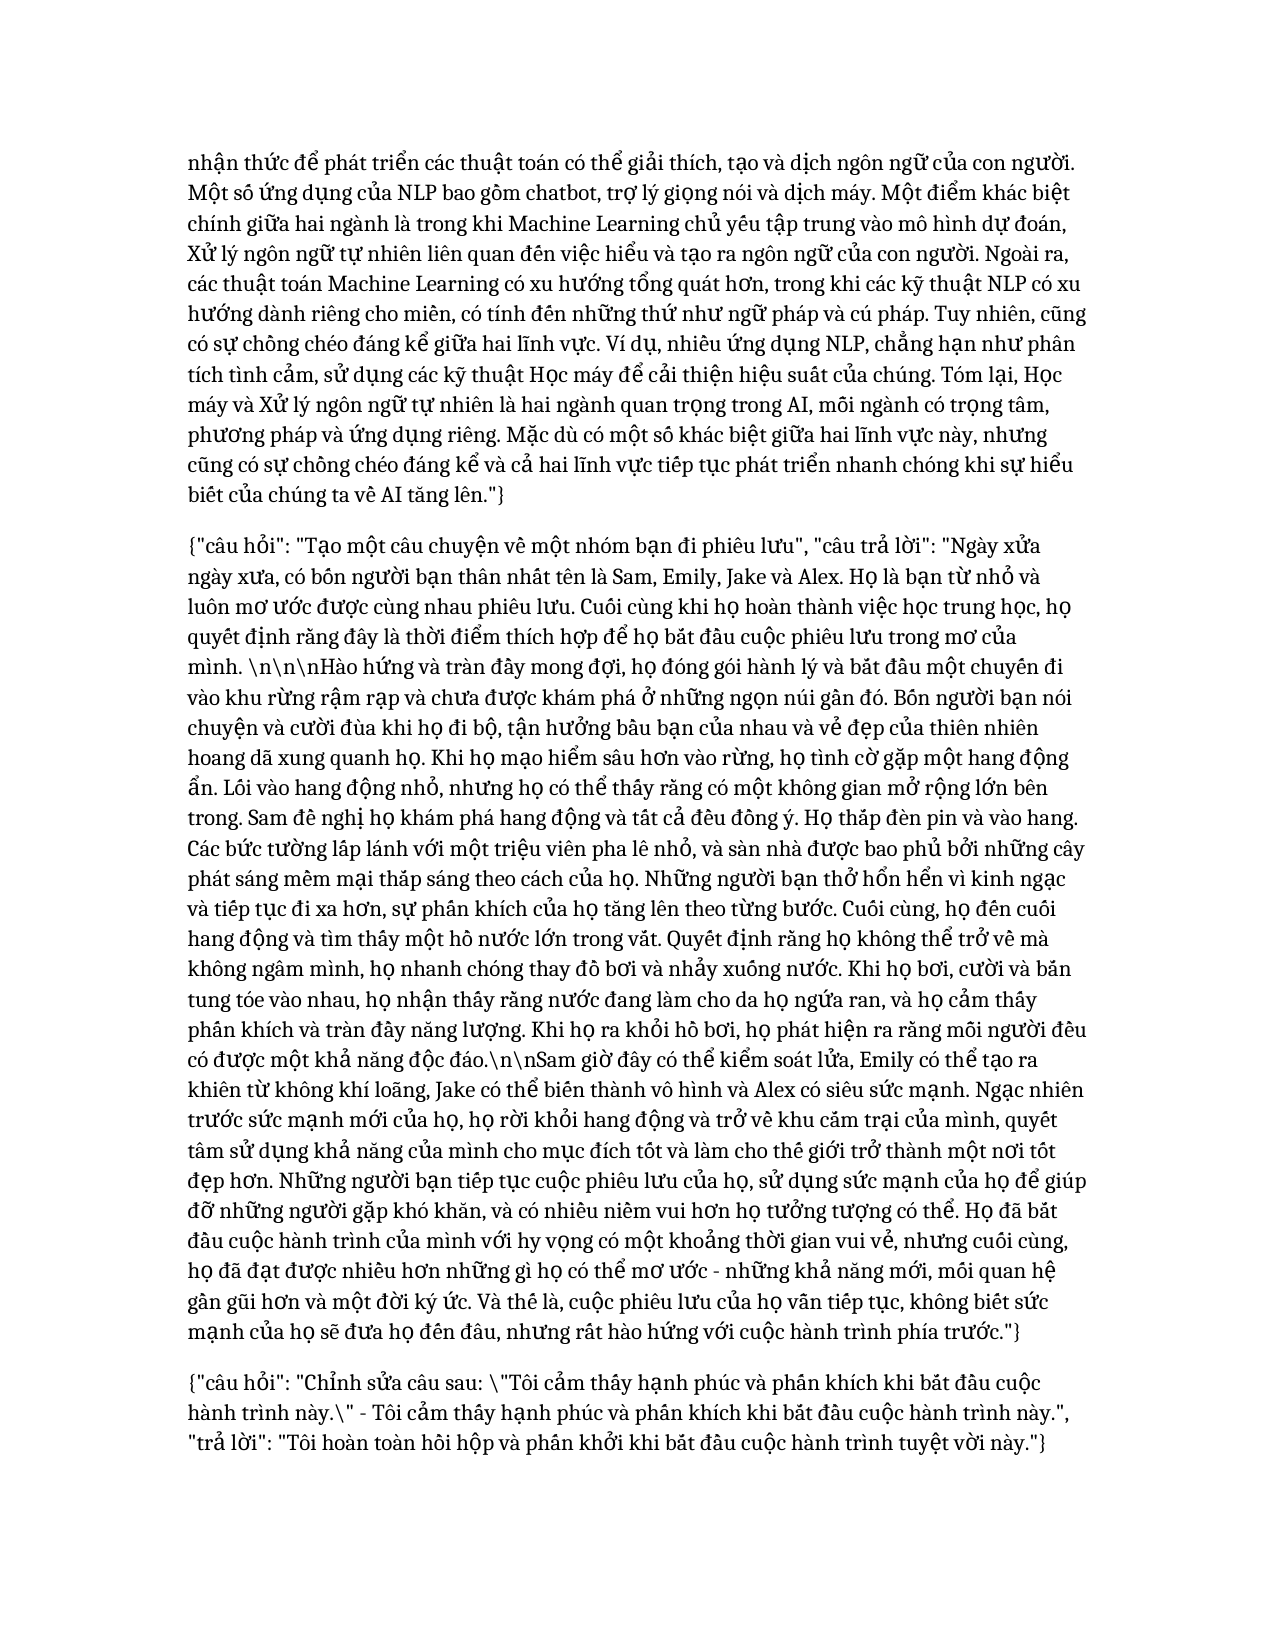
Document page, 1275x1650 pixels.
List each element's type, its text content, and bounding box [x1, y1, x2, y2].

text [187, 150, 1087, 509]
text {"câu hỏi": "Chỉnh sửa câu sau: \"Tôi cảm thấy hạnh phúc và phấn khích khi bắt đầu cuộc hành trình này.\" - Tôi cảm thấy hạnh phúc và phấn khích khi bắt đầu cuộc hành trình này.", "trả lời": "Tôi hoàn toàn hồi hộp và phấn khởi khi bắt đầu cuộc hành trình tuyệt vời này."} [187, 1370, 1087, 1457]
text {"câu hỏi": "Tạo một câu chuyện về một nhóm bạn đi phiêu lưu", "câu trả lời": "Ngày xửa ngày xưa, có bốn người bạn thân nhất tên là Sam, Emily, Jake và Alex. Họ là bạn từ nhỏ và luôn mơ ước được cùng nhau phiêu lưu. Cuối cùng khi họ hoàn thành việc học trung học, họ quyết định rằng đây là thời điểm thích hợp để họ bắt đầu cuộc phiêu lưu trong mơ của mình. \n\n\nHào hứng và tràn đầy mong đợi, họ đóng gói hành lý và bắt đầu một chuyến đi vào khu rừng rậm rạp và chưa được khám phá ở những ngọn núi gần đó. Bốn người bạn nói chuyện và cười đùa khi họ đi bộ, tận hưởng bầu bạn của nhau và vẻ đẹp của thiên nhiên hoang dã xung quanh họ. Khi họ mạo hiểm sâu hơn vào rừng, họ tình cờ gặp một hang động ẩn. Lối vào hang động nhỏ, nhưng họ có thể thấy rằng có một không gian mở rộng lớn bên trong. Sam đề nghị họ khám phá hang động và tất cả đều đồng ý. Họ thắp đèn pin và vào hang. Các bức tường lấp lánh với một triệu viên pha lê nhỏ, và sàn nhà được bao phủ bởi những cây phát sáng mềm mại thắp sáng theo cách của họ. Những người bạn thở hổn hển vì kinh ngạc và tiếp tục đi xa hơn, sự phấn khích của họ tăng lên theo từng bước. Cuối cùng, họ đến cuối hang động và tìm thấy một hồ nước lớn trong vắt. Quyết định rằng họ không thể trở về mà không ngâm mình, họ nhanh chóng thay đồ bơi và nhảy xuống nước. Khi họ bơi, cười và bắn tung tóe vào nhau, họ nhận thấy rằng nước đang làm cho da họ ngứa ran, và họ cảm thấy phấn khích và tràn đầy năng lượng. Khi họ ra khỏi hồ bơi, họ phát hiện ra rằng mỗi người đều có được một khả năng độc đáo.\n\nSam giờ đây có thể kiểm soát lửa, Emily có thể tạo ra khiên từ không khí loãng, Jake có thể biến thành vô hình và Alex có siêu sức mạnh. Ngạc nhiên trước sức mạnh mới của họ, họ rời khỏi hang động và trở về khu cắm trại của mình, quyết tâm sử dụng khả năng của mình cho mục đích tốt và làm cho thế giới trở thành một nơi tốt đẹp hơn. Những người bạn tiếp tục cuộc phiêu lưu của họ, sử dụng sức mạnh của họ để giúp đỡ những người gặp khó khăn, và có nhiều niềm vui hơn họ tưởng tượng có thể. Họ đã bắt đầu cuộc hành trình của mình với hy vọng có một khoảng thời gian vui vẻ, nhưng cuối cùng, họ đã đạt được nhiều hơn những gì họ có thể mơ ước - những khả năng mới, mối quan hệ gần gũi hơn và một đời ký ức. Và thế là, cuộc phiêu lưu của họ vẫn tiếp tục, không biết sức mạnh của họ sẽ đưa họ đến đâu, nhưng rất hào hứng với cuộc hành trình phía trước."} [187, 533, 1087, 1345]
